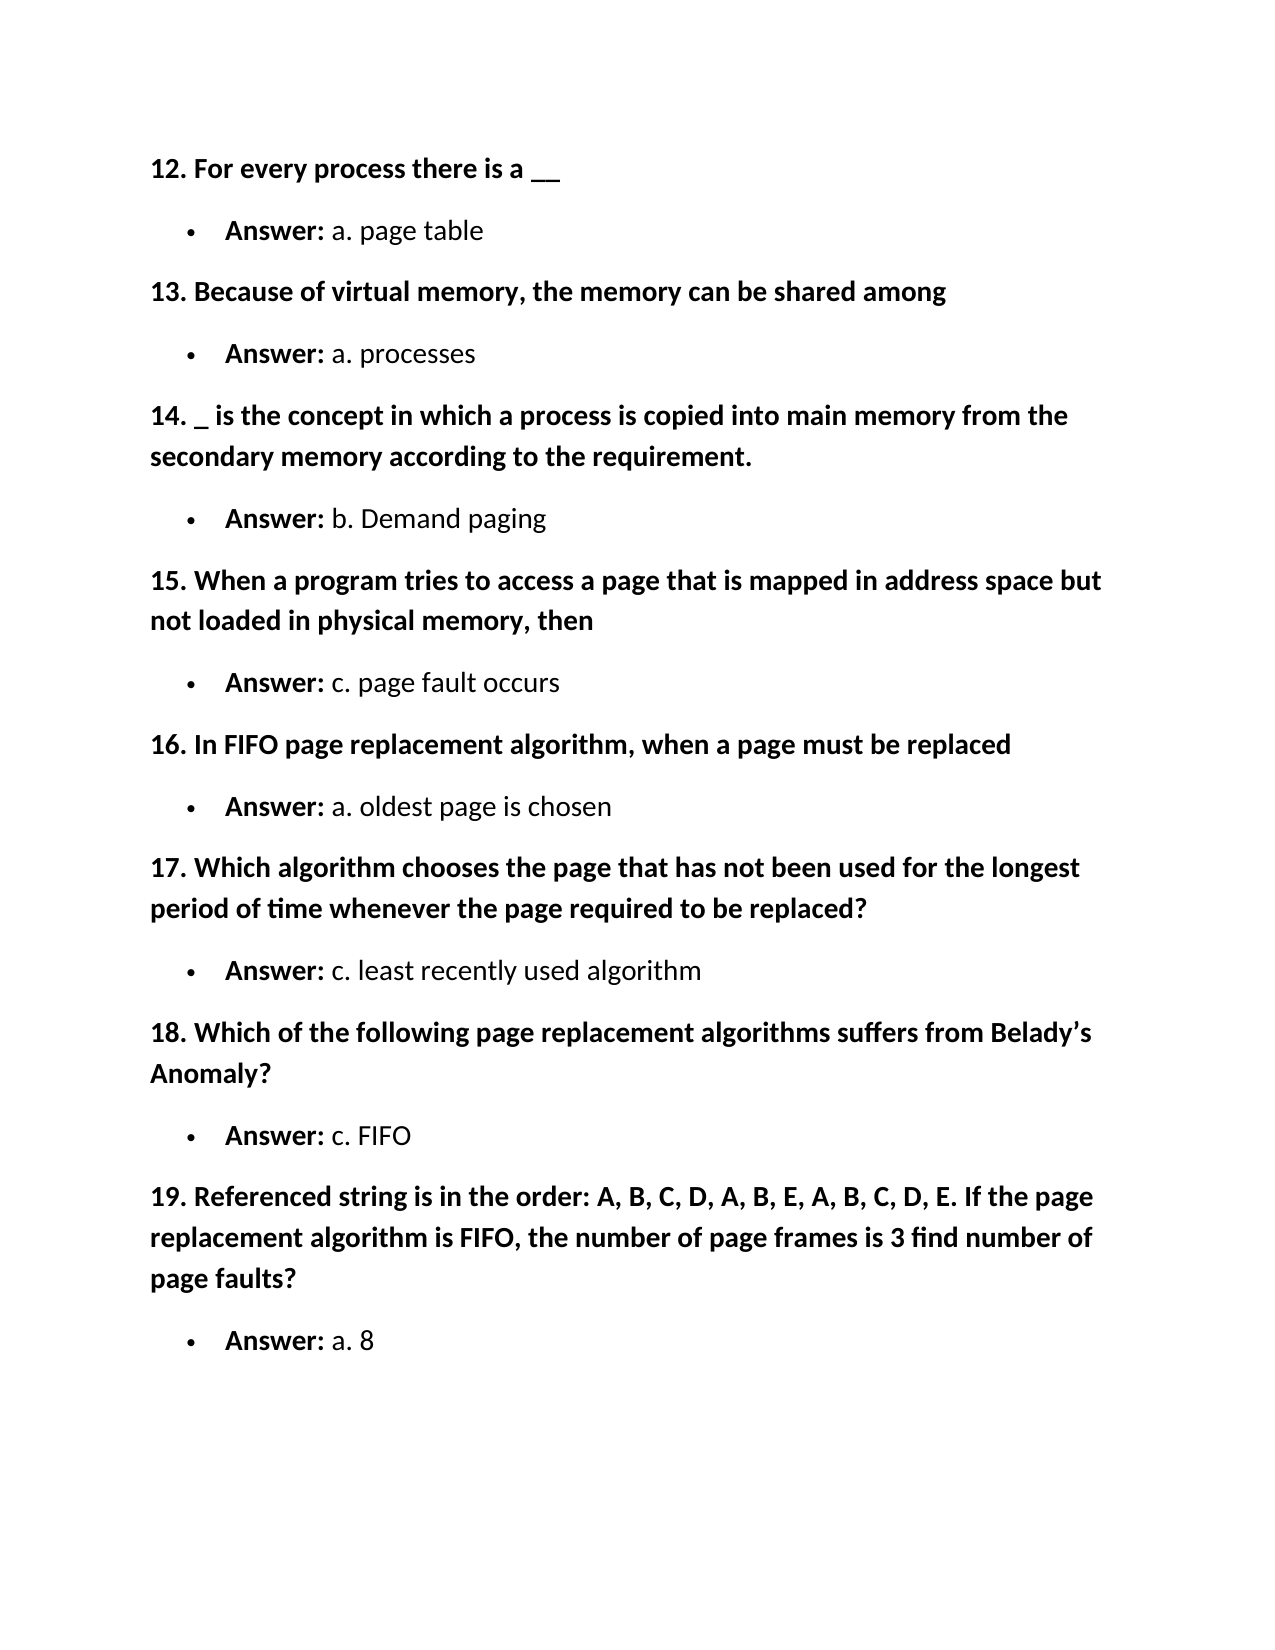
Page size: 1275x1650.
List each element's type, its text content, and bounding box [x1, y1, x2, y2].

list Answer: a. oldest page is chosen [187, 788, 1125, 823]
list Answer: a. processes [187, 335, 1125, 371]
list Answer: c. FIFO [187, 1117, 1125, 1152]
text 15. When a program tries to access a page that is mapped in address space but not loaded in physical memory, then [150, 562, 1125, 638]
text 17. Which algorithm chooses the page that has not been used for the longest period of time whenever the page required to be replaced? [150, 849, 1125, 926]
list Answer: a. page table [187, 212, 1125, 247]
list Answer: a. 8 [187, 1322, 1125, 1358]
list Answer: c. page fault occurs [187, 664, 1125, 700]
text 18. Which of the following page replacement algorithms suffers from Belady’s Anomaly? [150, 1014, 1125, 1091]
text 13. Because of virtual memory, the memory can be shared among [150, 273, 1125, 309]
text 16. In FIFO page replacement algorithm, when a page must be replaced [150, 726, 1125, 762]
list Answer: b. Demand paging [187, 500, 1125, 535]
text 12. For every process there is a __ [150, 150, 1125, 186]
text 14. _ is the concept in which a process is copied into main memory from the secondary memory according to the requirement. [150, 397, 1125, 474]
text 19. Referenced string is in the order: A, B, C, D, A, B, E, A, B, C, D, E. If the page replacement algorithm is FIFO, the number of page frames is 3 find number of page faults? [150, 1178, 1125, 1296]
list Answer: c. least recently used algorithm [187, 952, 1125, 988]
